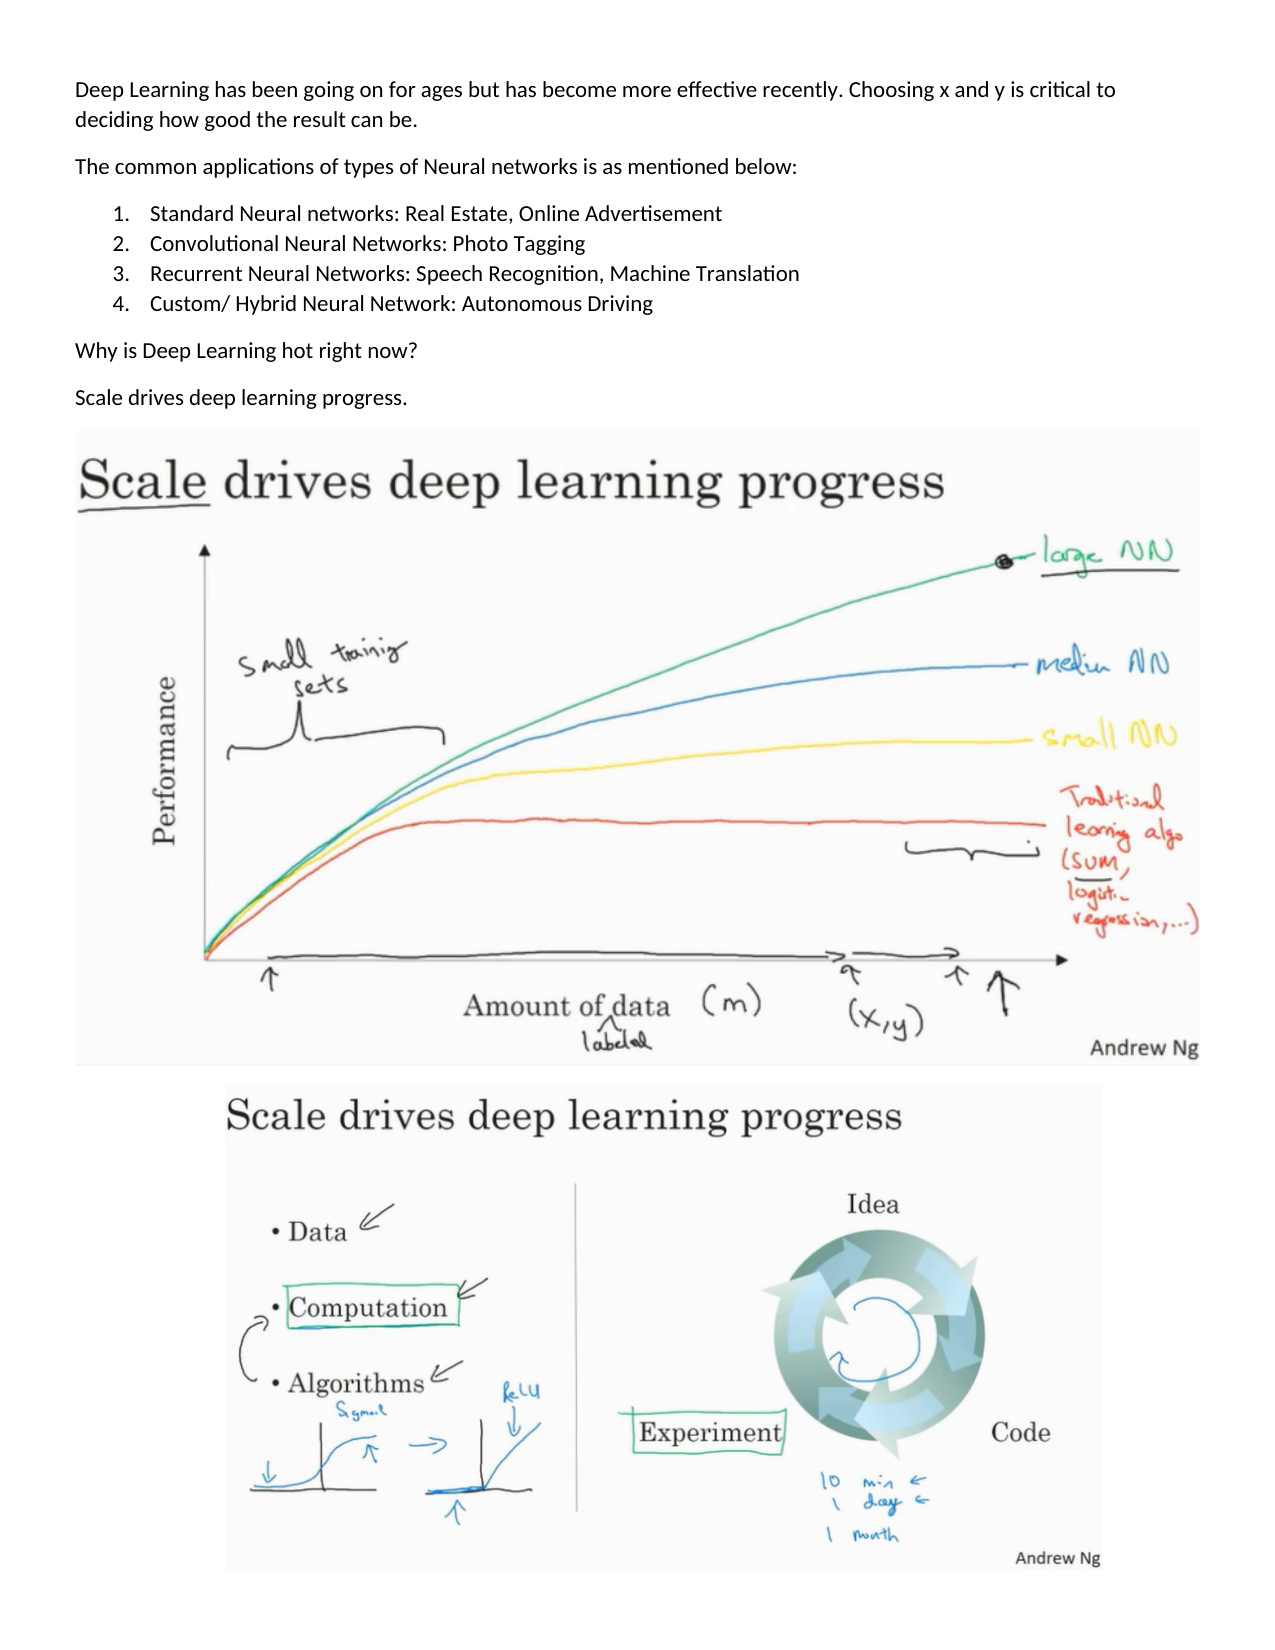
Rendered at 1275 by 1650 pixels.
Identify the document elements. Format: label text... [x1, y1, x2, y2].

picture [75, 430, 1200, 1067]
text Scale drives deep learning progress. [75, 383, 1200, 411]
text Why is Deep Learning hot right now? [75, 336, 1200, 364]
text Deep Learning has been going on for ages but has become more effective recently. Choosing x and y is critical to deciding how good the result can be. [75, 75, 1200, 133]
list Convolutional Neural Networks: Photo Tagging [112, 229, 1200, 257]
text The common applications of types of Neural networks is as mentioned below: [75, 152, 1200, 180]
list Standard Neural networks: Real Estate, Online Advertisement [112, 199, 1200, 227]
list Custom/ Hybrid Neural Network: Autonomous Driving [112, 289, 1200, 318]
picture [225, 1085, 1103, 1570]
list Recurrent Neural Networks: Speech Recognition, Machine Translation [112, 259, 1200, 287]
